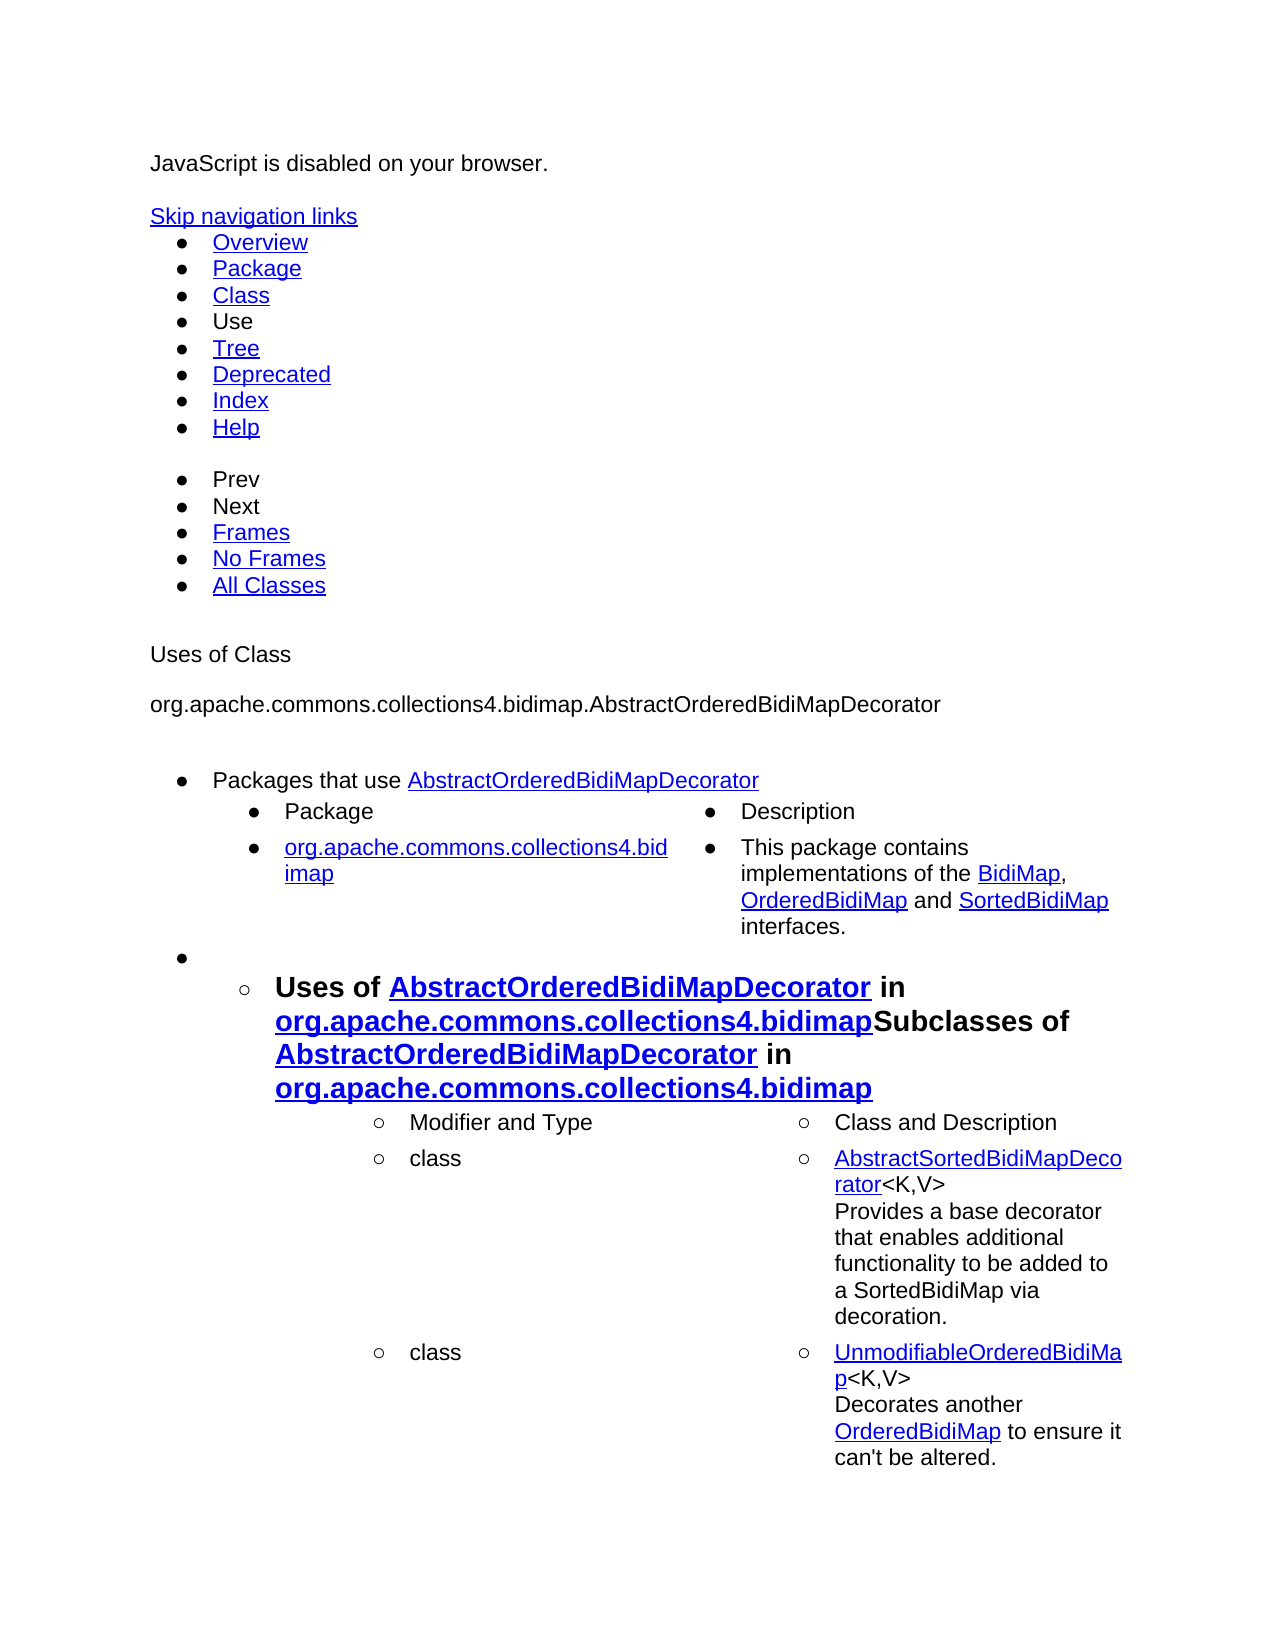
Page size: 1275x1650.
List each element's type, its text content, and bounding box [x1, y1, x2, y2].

list Packages that use AbstractOrderedBidiMapDecorator [175, 767, 1125, 793]
table_header Package [217, 794, 673, 829]
list Next [175, 493, 1125, 519]
list Use [175, 308, 1125, 334]
list Help [175, 413, 1125, 440]
list Prev [175, 466, 1125, 493]
list All Classes [175, 572, 1125, 598]
table_cell org.apache.commons.collections4.bidimap [217, 829, 673, 944]
table_header Description [674, 794, 1130, 829]
list Deprecated [175, 361, 1125, 387]
text JavaScript is disabled on your browser. [150, 150, 1125, 176]
text Uses of Class [150, 641, 1125, 667]
subtitle Uses of AbstractOrderedBidiMapDecorator in org.apache.commons.collections4.bidimapSubclasses of AbstractOrderedBidiMapDecorator in org.apache.commons.collections4.bidimap [237, 970, 1125, 1104]
list Tree [175, 334, 1125, 361]
list No Frames [175, 545, 1125, 572]
table_cell class [280, 1334, 705, 1475]
list Frames [175, 519, 1125, 545]
list Overview [175, 229, 1125, 255]
text org.apache.commons.collections4.bidimap.AbstractOrderedBidiMapDecorator [150, 691, 1125, 717]
list Class [175, 282, 1125, 308]
table_header Modifier and Type [280, 1105, 705, 1140]
table_cell AbstractSortedBidiMapDecorator<K,V> Provides a base decorator that enables additional functionality to be added to a SortedBidiMap via decoration. [705, 1140, 1130, 1334]
table_cell This package contains implementations of the BidiMap, OrderedBidiMap and SortedBidiMap interfaces. [674, 829, 1130, 944]
list Index [175, 387, 1125, 413]
table_header Class and Description [705, 1105, 1130, 1140]
text Skip navigation links [150, 203, 1125, 229]
list Package [175, 255, 1125, 282]
table_cell class [280, 1140, 705, 1334]
table_cell UnmodifiableOrderedBidiMap<K,V> Decorates another OrderedBidiMap to ensure it can't be altered. [705, 1334, 1130, 1475]
